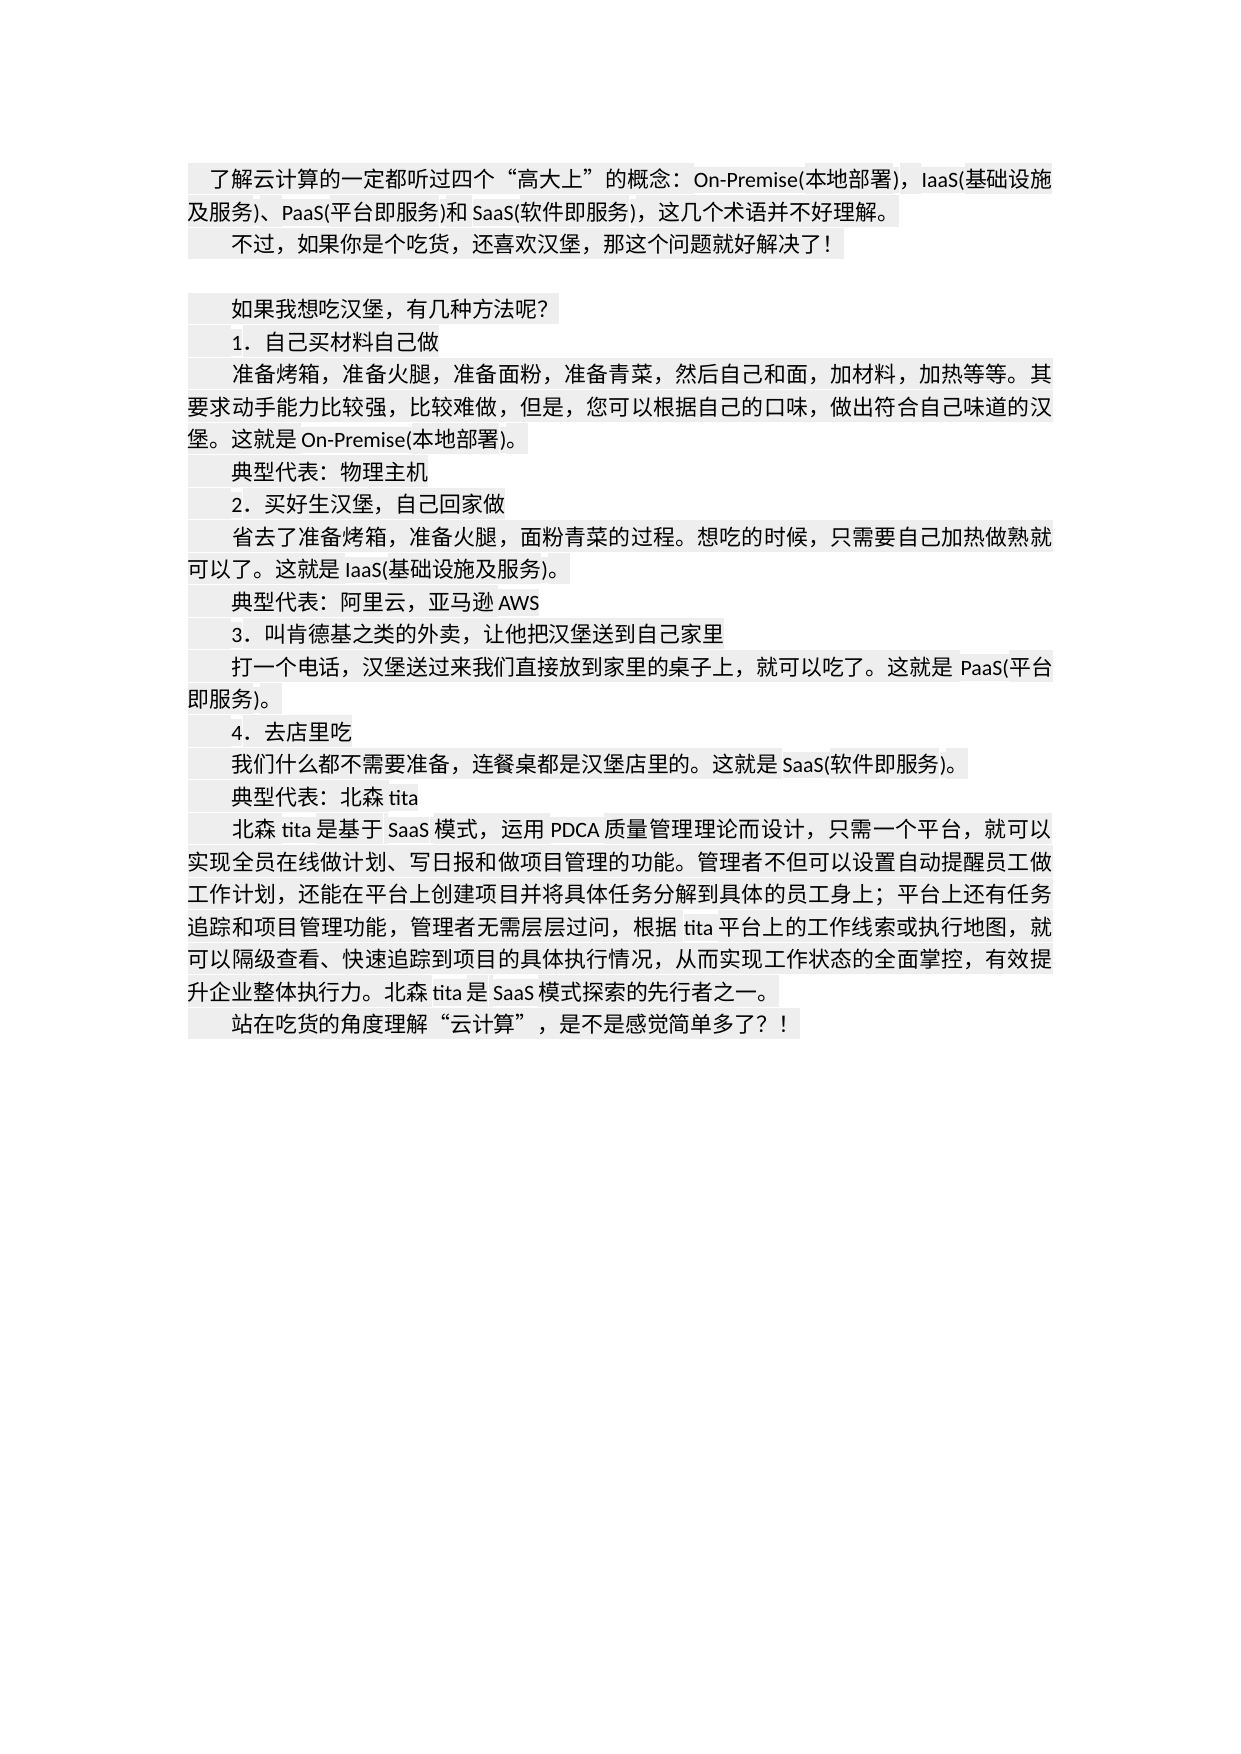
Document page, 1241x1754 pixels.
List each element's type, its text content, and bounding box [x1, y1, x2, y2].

text 了解云计算的一定都听过四个“高大上”的概念：On-Premise(本地部署)，IaaS(基础设施及服务)、PaaS(平台即服务)和SaaS(软件即服务)，这几个术语并不好理解。 不过，如果你是个吃货，还喜欢汉堡，那这个问题就好解决了！ 如果我想吃汉堡，有几种方法呢？ 1．自己买材料自己做 准备烤箱，准备火腿，准备面粉，准备青菜，然后自己和面，加材料，加热等等。其要求动手能力比较强，比较难做，但是，您可以根据自己的口味，做出符合自己味道的汉堡。这就是On-Premise(本地部署)。 典型代表：物理主机 2．买好生汉堡，自己回家做 省去了准备烤箱，准备火腿，面粉青菜的过程。想吃的时候，只需要自己加热做熟就可以了。这就是IaaS(基础设施及服务)。 典型代表：阿里云，亚马逊AWS 3．叫肯德基之类的外卖，让他把汉堡送到自己家里 打一个电话，汉堡送过来我们直接放到家里的桌子上，就可以吃了。这就是PaaS(平台即服务)。 4．去店里吃 我们什么都不需要准备，连餐桌都是汉堡店里的。这就是SaaS(软件即服务)。 典型代表：北森tita 北森tita是基于SaaS模式，运用PDCA质量管理理论而设计，只需一个平台，就可以实现全员在线做计划、写日报和做项目管理的功能。管理者不但可以设置自动提醒员工做工作计划，还能在平台上创建项目并将具体任务分解到具体的员工身上；平台上还有任务追踪和项目管理功能，管理者无需层层过问，根据tita平台上的工作线索或执行地图，就可以隔级查看、快速追踪到项目的具体执行情况，从而实现工作状态的全面掌控，有效提升企业整体执行力。北森tita是SaaS模式探索的先行者之一。 站在吃货的角度理解“云计算”，是不是感觉简单多了？！ [187, 162, 1053, 1039]
